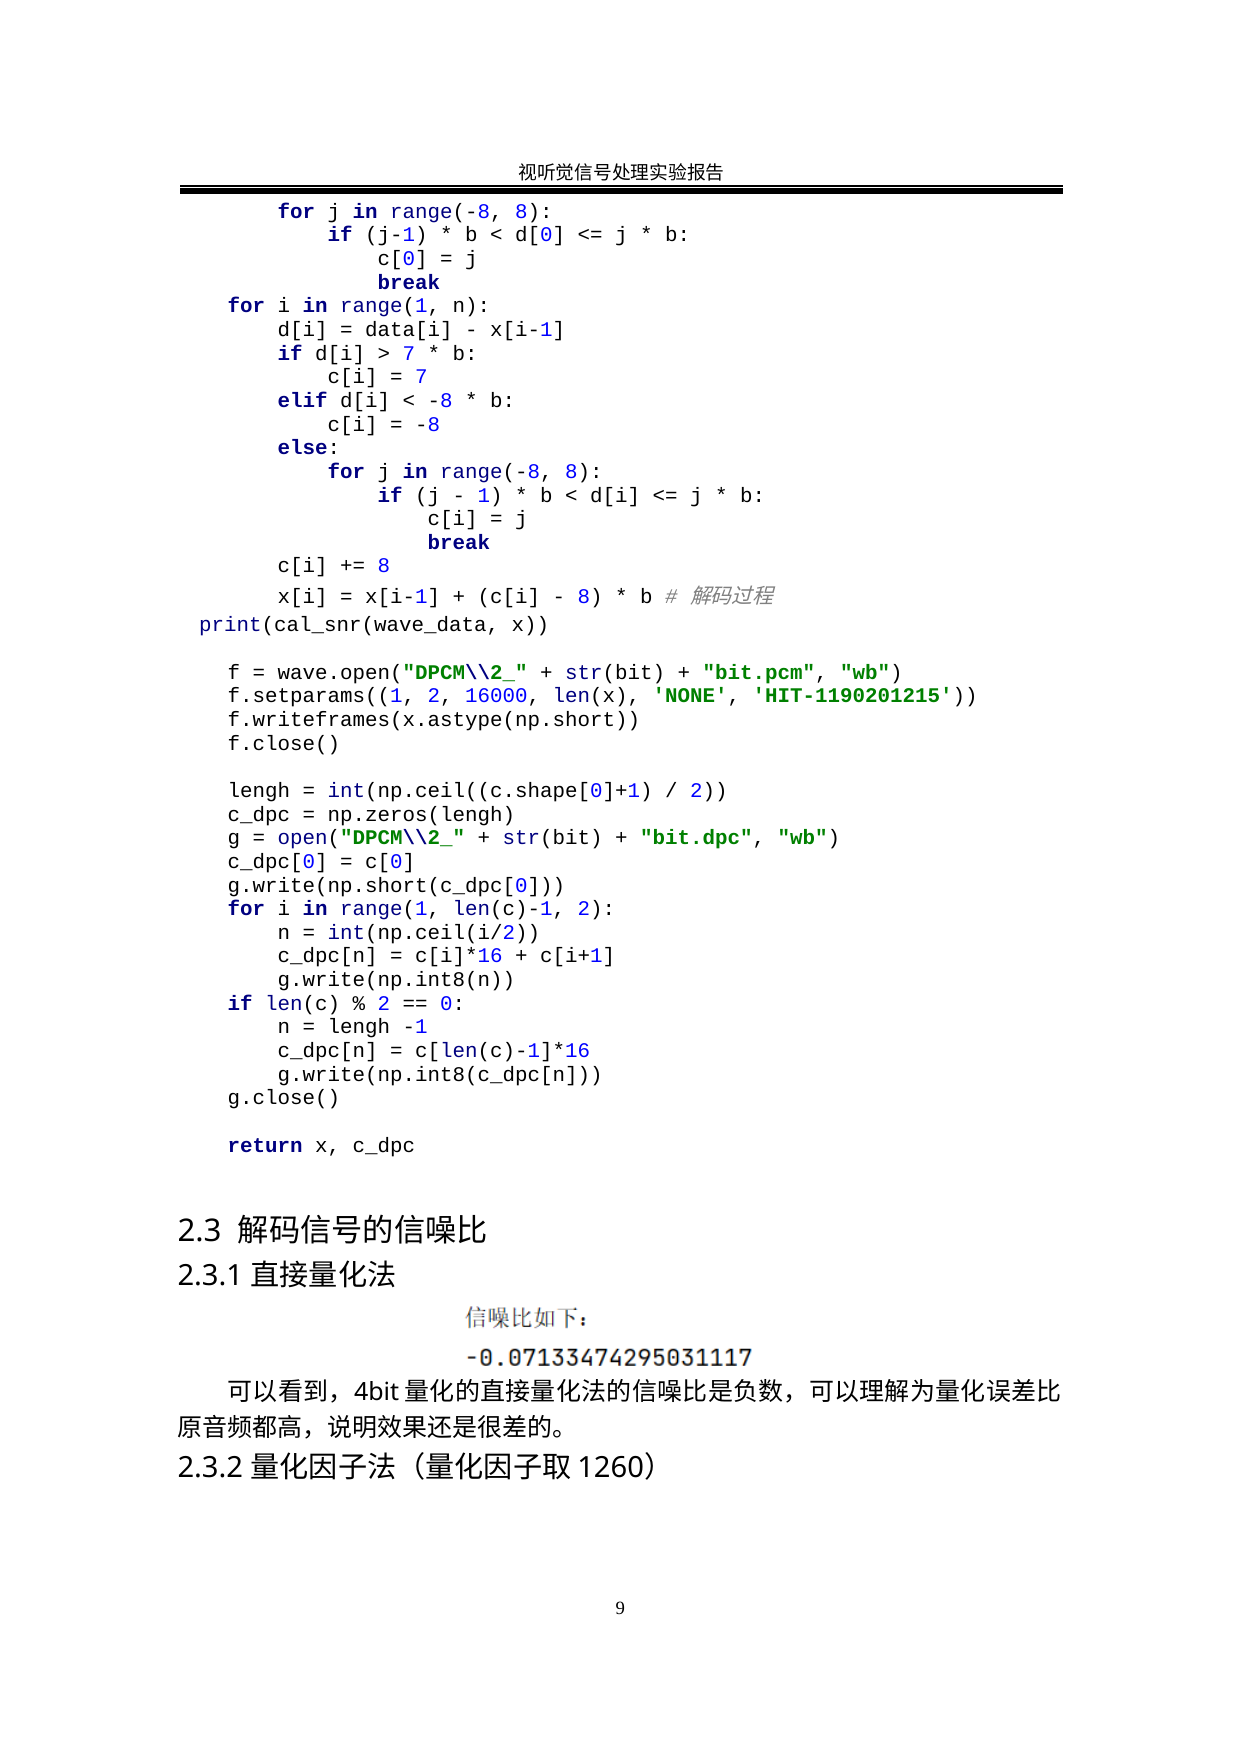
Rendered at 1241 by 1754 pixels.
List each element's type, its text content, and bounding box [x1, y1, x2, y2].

picture [455, 1293, 785, 1372]
text 可以看到，4bit量化的直接量化法的信噪比是负数，可以理解为量化误差比原音频都高，说明效果还是很差的。 [177, 1371, 1063, 1444]
text 2.3.1 直接量化法 [177, 1251, 1063, 1293]
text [177, 201, 1063, 1158]
text 2.3.2 量化因子法（量化因子取1260） [177, 1444, 1063, 1486]
text 2.3 解码信号的信噪比 [177, 1206, 1063, 1251]
